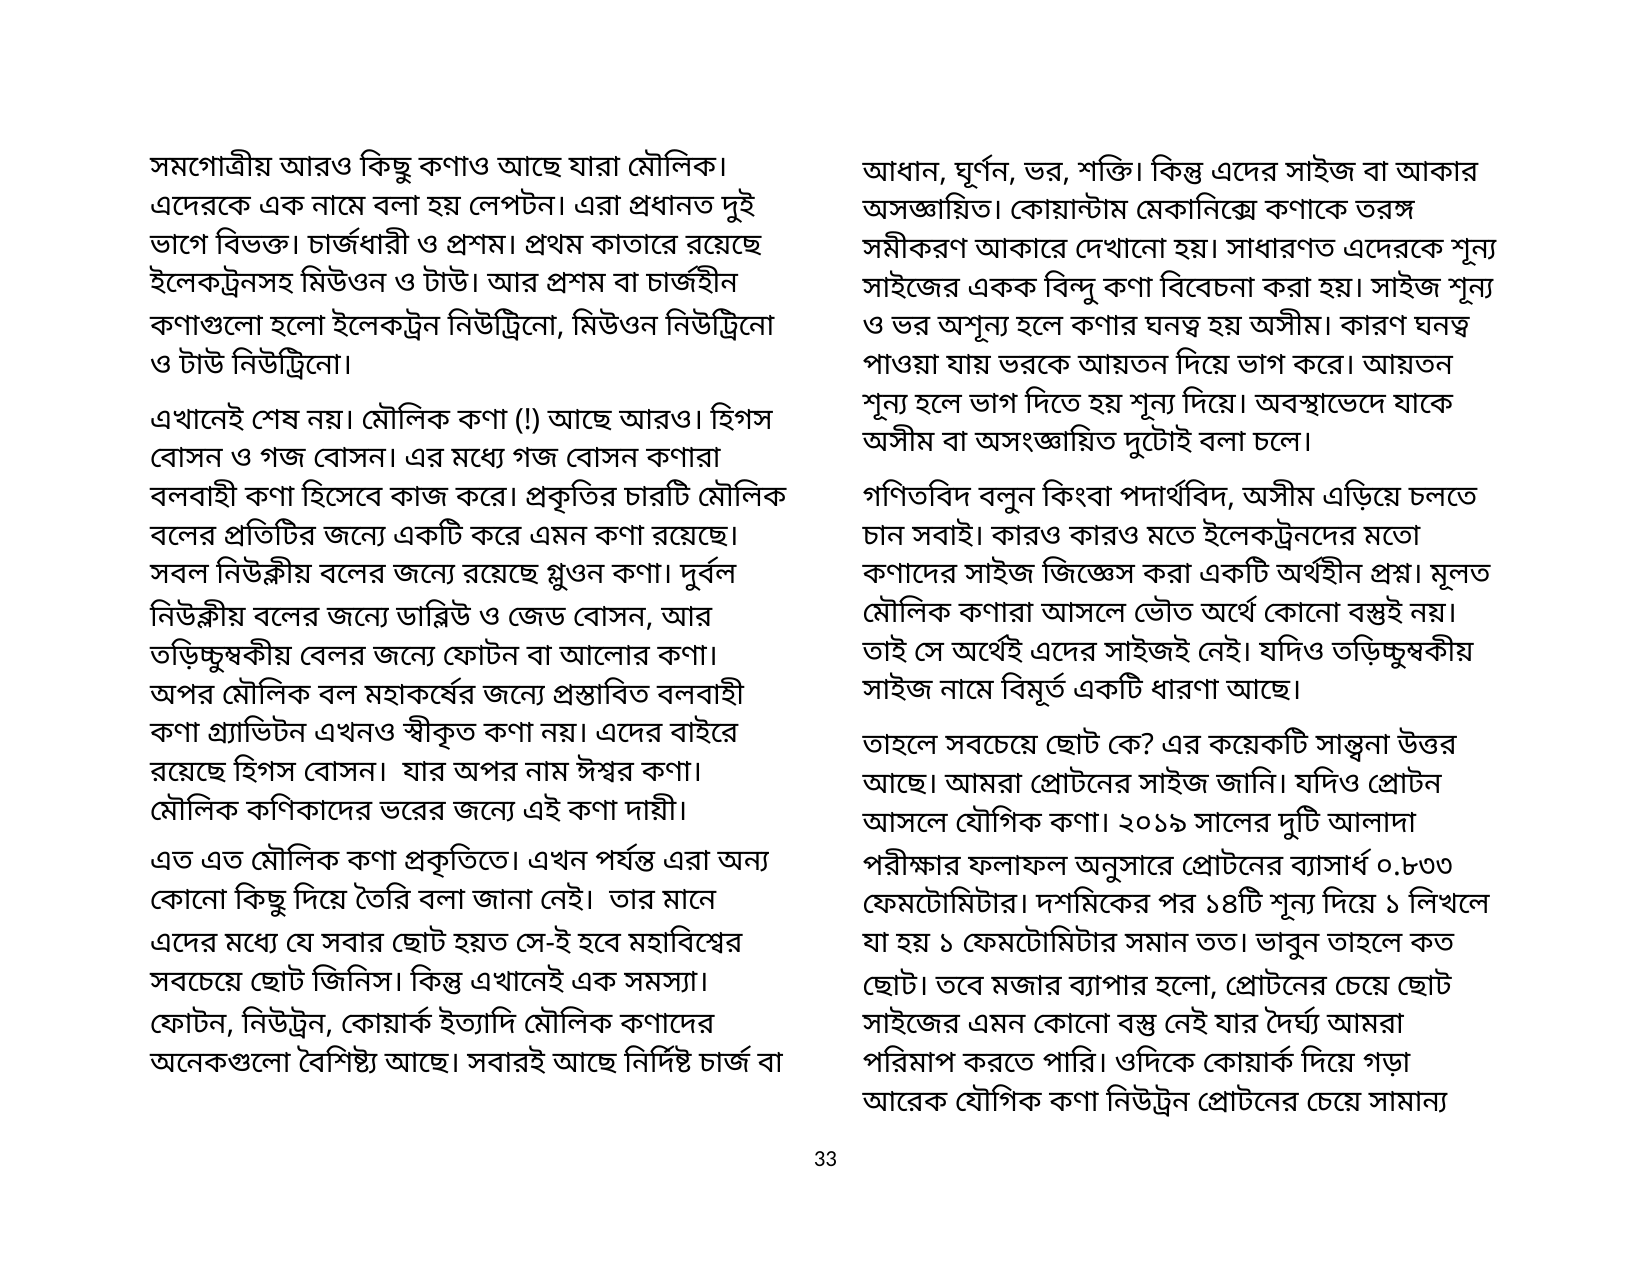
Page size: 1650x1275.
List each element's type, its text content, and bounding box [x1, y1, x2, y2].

text গণিতবিদ বলুন কিংবা পদার্থবিদ, অসীম এড়িয়ে চলতে চান সবাই। কারও কারও মতে ইলেকট্রনদের মতো কণাদের সাইজ জিজ্ঞেস করা একটি অর্থহীন প্রশ্ন। মূলত মৌলিক কণারা আসলে ভৌত অর্থে কোনো বস্তুই নয়। তাই সে অর্থেই এদের সাইজই নেই। যদিও তড়িচ্চুম্বকীয় সাইজ নামে বিমূর্ত একটি ধারণা আছে। [862, 475, 1500, 712]
text এখানেই শেষ নয়। মৌলিক কণা (!) আছে আরও। হিগস বোসন ও গজ বোসন। এর মধ্যে গজ বোসন কণারা বলবাহী কণা হিসেবে কাজ করে। প্রকৃতির চারটি মৌলিক বলের প্রতিটির জন্যে একটি করে এমন কণা রয়েছে। সবল নিউক্লীয় বলের জন্যে রয়েছে গ্লুওন কণা। দুর্বল নিউক্লীয় বলের জন্যে ডাব্লিউ ও জেড বোসন, আর তড়িচ্চুম্বকীয় বেলর জন্যে ফোটন বা আলোর কণা। অপর মৌলিক বল মহাকর্ষের জন্যে প্রস্তাবিত বলবাহী কণা গ্র্যাভিটন এখনও স্বীকৃত কণা নয়। এদের বাইরে রয়েছে হিগস বোসন। যার অপর নাম ঈশ্বর কণা। মৌলিক কণিকাদের ভরের জন্যে এই কণা দায়ী। [150, 398, 787, 832]
text এত এত মৌলিক কণা প্রকৃতিতে। এখন পর্যন্ত এরা অন্য কোনো কিছু দিয়ে তৈরি বলা জানা নেই। তার মানে এদের মধ্যে যে সবার ছোট হয়ত সে-ই হবে মহাবিশ্বের সবচেয়ে ছোট জিনিস। কিন্তু এখানেই এক সমস্যা। ফোটন, নিউট্রন, কোয়ার্ক ইত্যাদি মৌলিক কণাদের অনেকগুলো বৈশিষ্ট্য আছে। সবারই আছে নির্দিষ্ট চার্জ বা আধান, ঘূর্ণন, ভর, শক্তি। কিন্তু এদের সাইজ বা আকার অসজ্ঞায়িত। কোয়ান্টাম মেকানিক্সে কণাকে তরঙ্গ সমীকরণ আকারে দেখানো হয়। সাধারণত এদেরকে শূন্য সাইজের একক বিন্দু কণা বিবেচনা করা হয়। সাইজ শূন্য ও ভর অশূন্য হলে কণার ঘনত্ব হয় অসীম। কারণ ঘনত্ব পাওয়া যায় ভরকে আয়তন দিয়ে ভাগ করে। আয়তন শূন্য হলে ভাগ দিতে হয় শূন্য দিয়ে। অবস্থাভেদে যাকে অসীম বা অসংজ্ঞায়িত দুটোই বলা চলে। [150, 844, 787, 1084]
text এত এত মৌলিক কণা প্রকৃতিতে। এখন পর্যন্ত এরা অন্য কোনো কিছু দিয়ে তৈরি বলা জানা নেই। তার মানে এদের মধ্যে যে সবার ছোট হয়ত সে-ই হবে মহাবিশ্বের সবচেয়ে ছোট জিনিস। কিন্তু এখানেই এক সমস্যা। ফোটন, নিউট্রন, কোয়ার্ক ইত্যাদি মৌলিক কণাদের অনেকগুলো বৈশিষ্ট্য আছে। সবারই আছে নির্দিষ্ট চার্জ বা আধান, ঘূর্ণন, ভর, শক্তি। কিন্তু এদের সাইজ বা আকার অসজ্ঞায়িত। কোয়ান্টাম মেকানিক্সে কণাকে তরঙ্গ সমীকরণ আকারে দেখানো হয়। সাধারণত এদেরকে শূন্য সাইজের একক বিন্দু কণা বিবেচনা করা হয়। সাইজ শূন্য ও ভর অশূন্য হলে কণার ঘনত্ব হয় অসীম। কারণ ঘনত্ব পাওয়া যায় ভরকে আয়তন দিয়ে ভাগ করে। আয়তন শূন্য হলে ভাগ দিতে হয় শূন্য দিয়ে। অবস্থাভেদে যাকে অসীম বা অসংজ্ঞায়িত দুটোই বলা চলে। [862, 150, 1500, 463]
